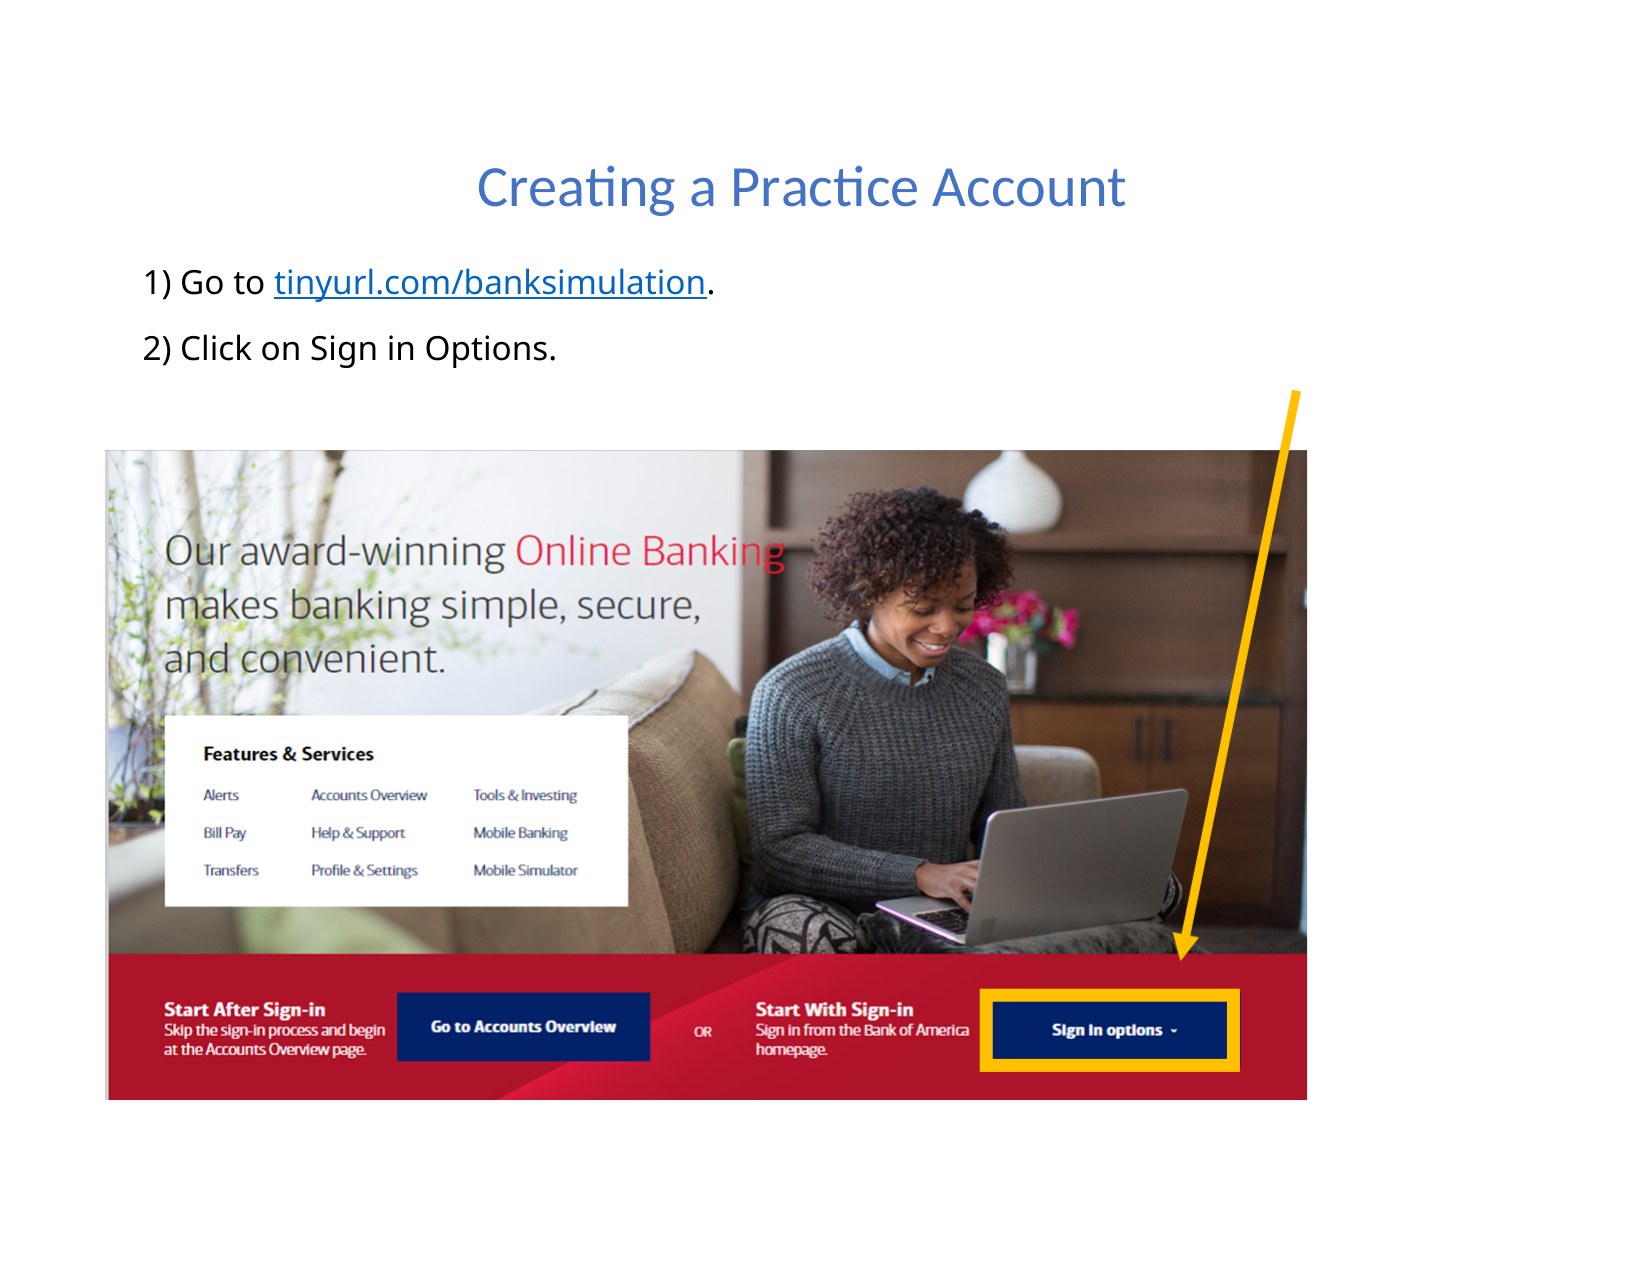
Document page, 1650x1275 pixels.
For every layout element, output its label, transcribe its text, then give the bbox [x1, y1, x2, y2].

picture [105, 389, 1308, 1100]
title Creating a Practice Account [105, 150, 1500, 221]
list Click on Sign in Options. [142, 324, 1500, 370]
list Go to tinyurl.com/banksimulation. [142, 259, 1500, 304]
